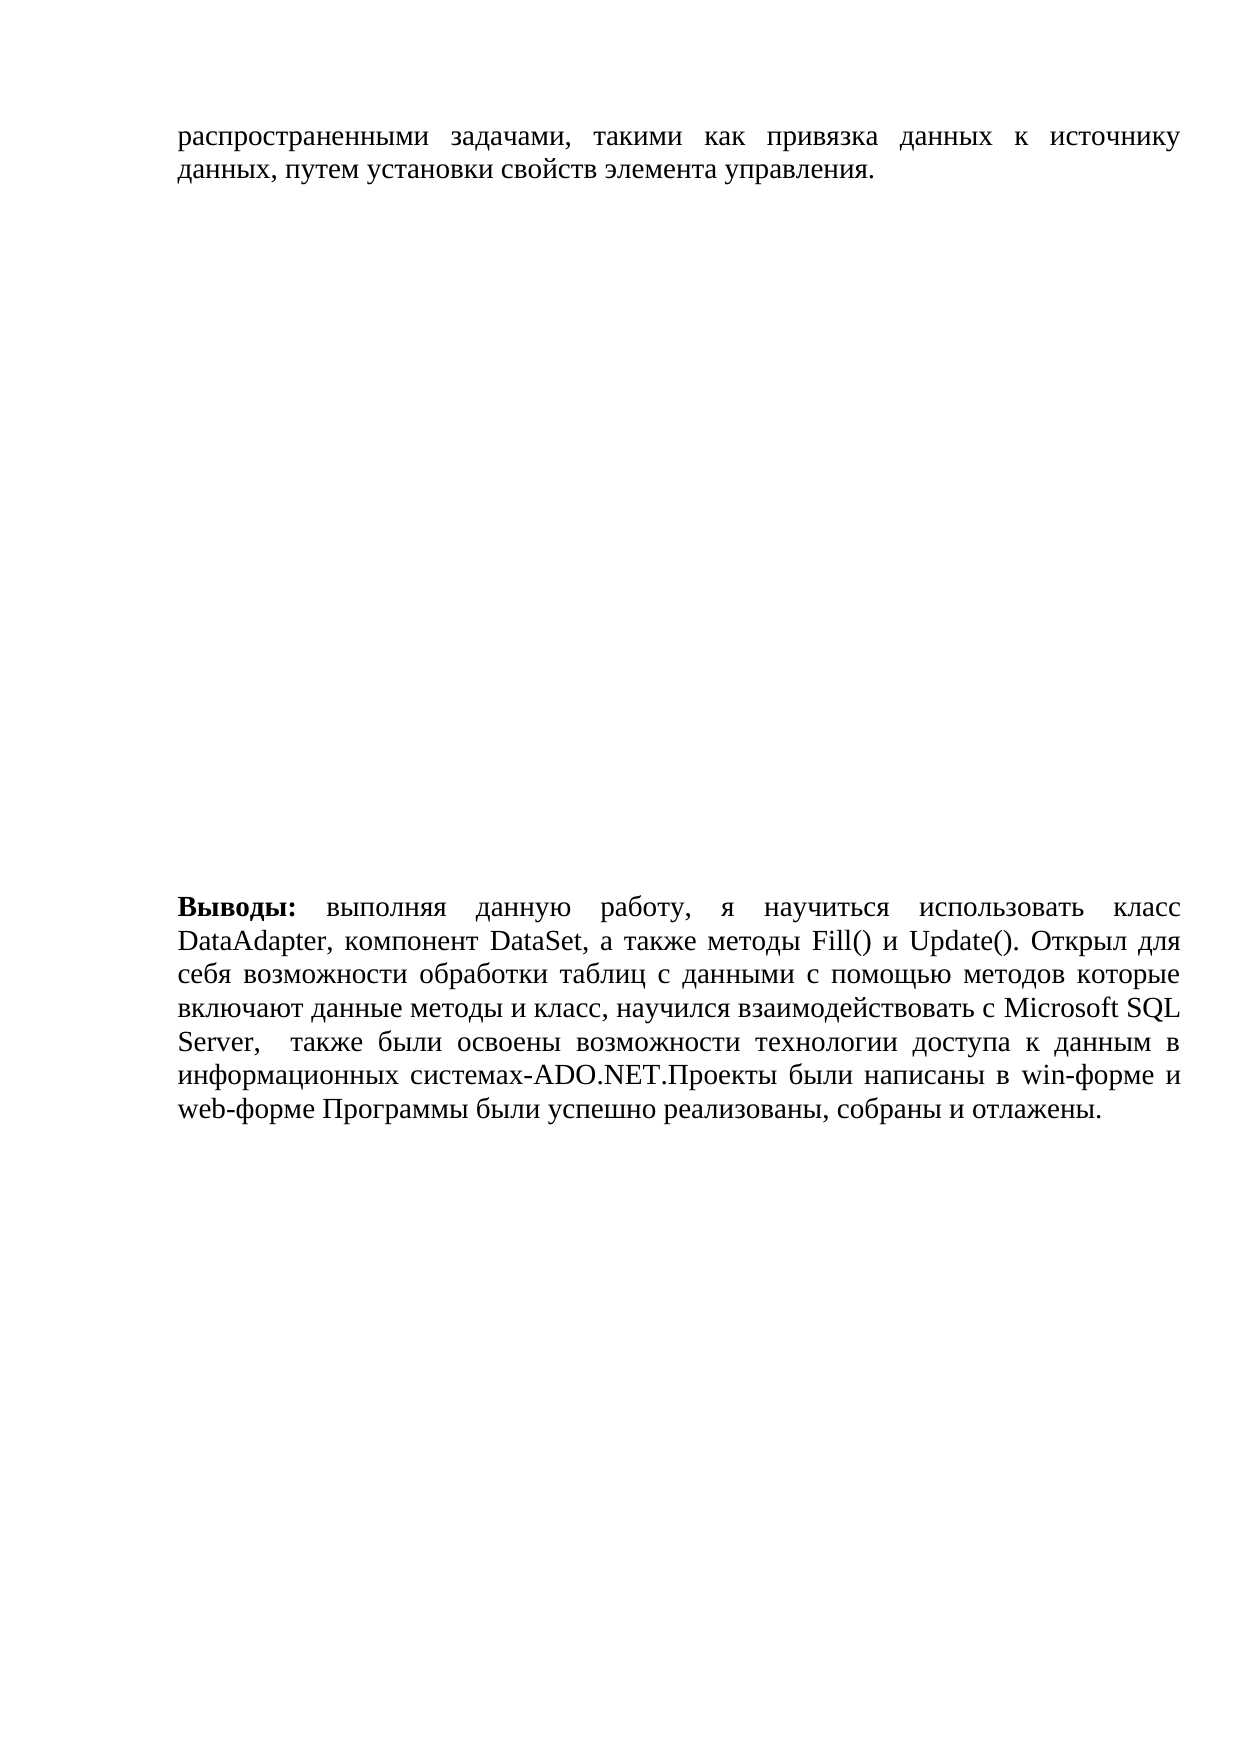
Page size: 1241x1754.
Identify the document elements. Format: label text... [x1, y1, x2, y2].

text Выводы: выполняя данную работу, я научиться использовать класс DataAdapter, компонент DataSet, а также методы Fill() и Update(). Открыл для себя возможности обработки таблиц с данными с помощью методов которые включают данные методы и класс, научился взаимодействовать с Microsoft SQL Server, также были освоены возможности технологии доступа к данным в информационных системах-ADO.NET.Проекты были написаны в win-форме и web-форме Программы были успешно реализованы, собраны и отлажены. [177, 889, 1181, 1124]
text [177, 118, 1181, 185]
